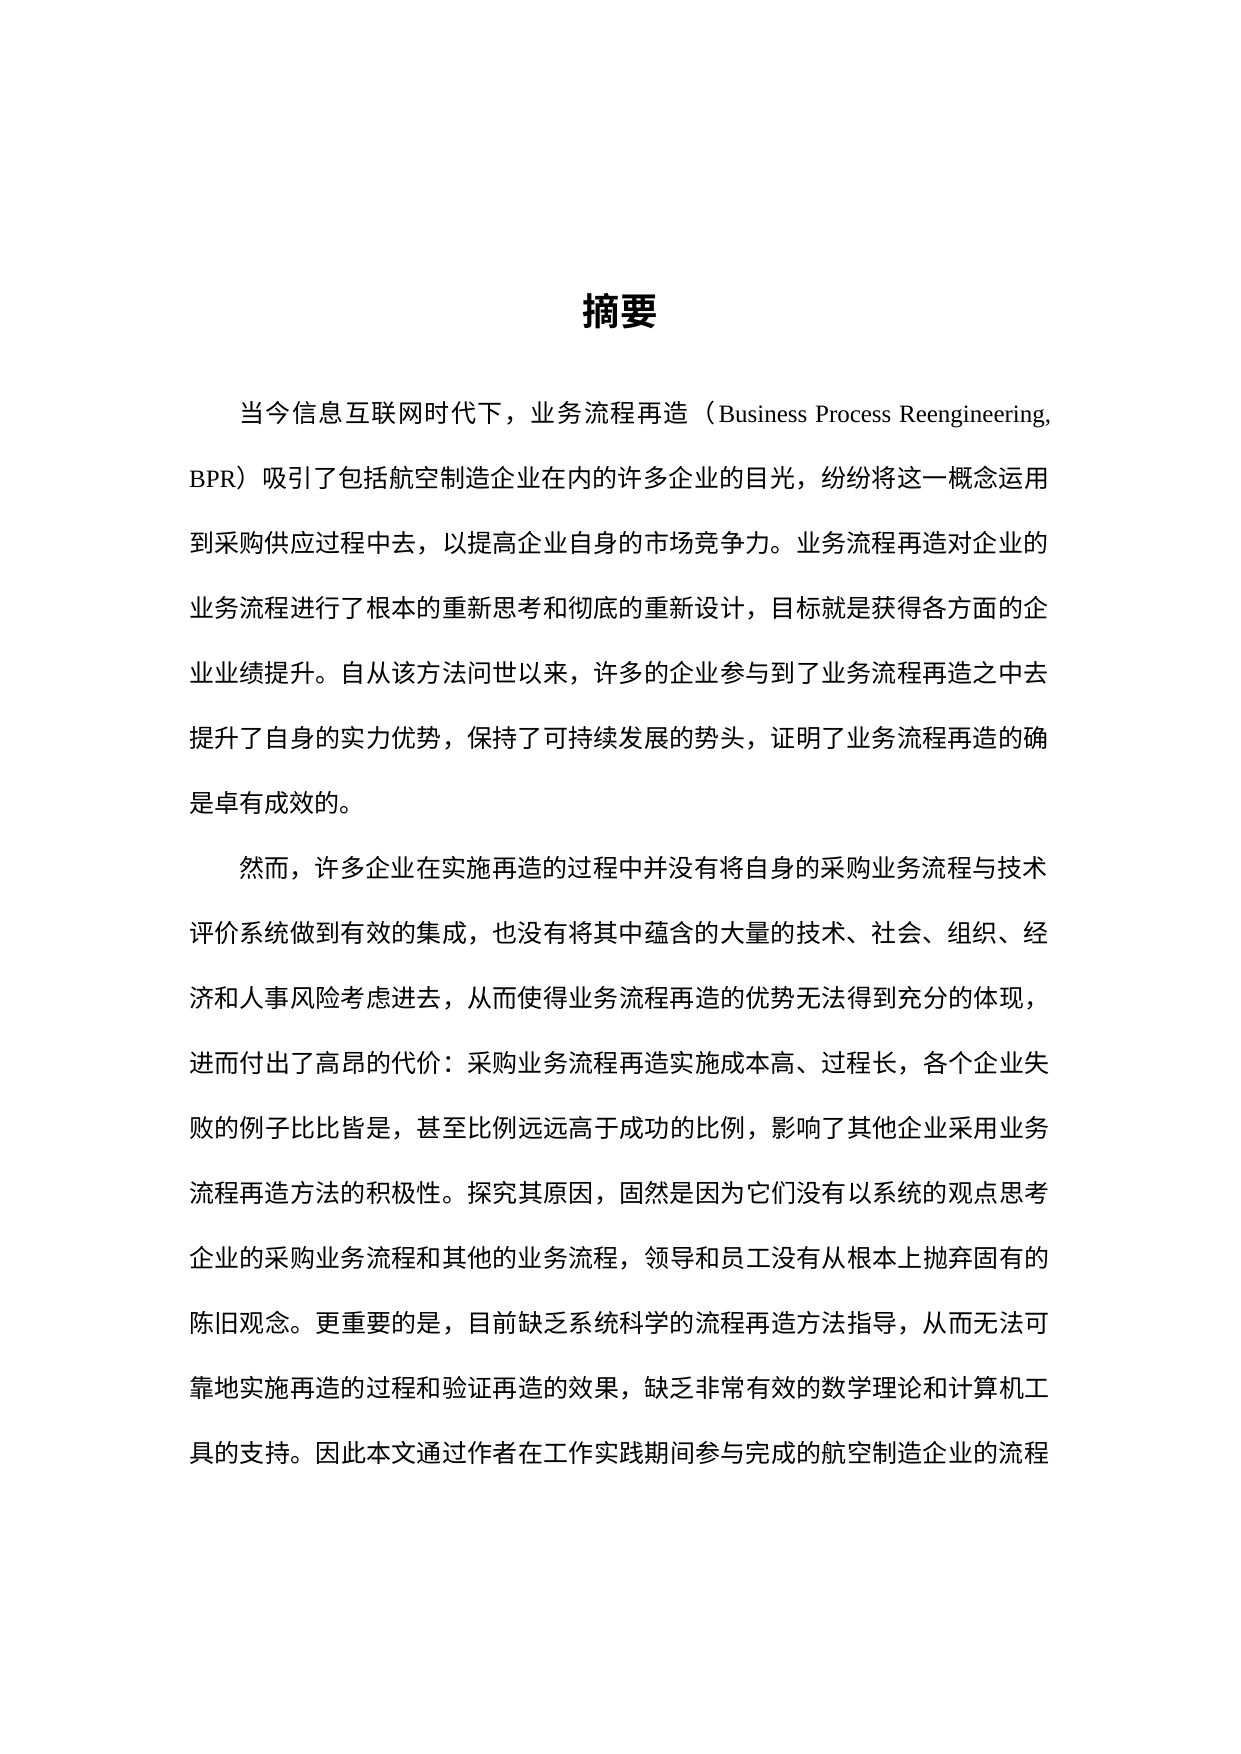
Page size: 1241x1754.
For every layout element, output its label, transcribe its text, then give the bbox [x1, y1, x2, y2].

text 摘要 [189, 277, 1051, 342]
text 当今信息互联网时代下，业务流程再造（Business Process Reengineering, BPR）吸引了包括航空制造企业在内的许多企业的目光，纷纷将这一概念运用到采购供应过程中去，以提高企业自身的市场竞争力。业务流程再造对企业的业务流程进行了根本的重新思考和彻底的重新设计，目标就是获得各方面的企业业绩提升。自从该方法问世以来，许多的企业参与到了业务流程再造之中去，提升了自身的实力优势，保持了可持续发展的势头，证明了业务流程再造的确是卓有成效的。 [189, 379, 1051, 834]
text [189, 834, 1051, 1484]
